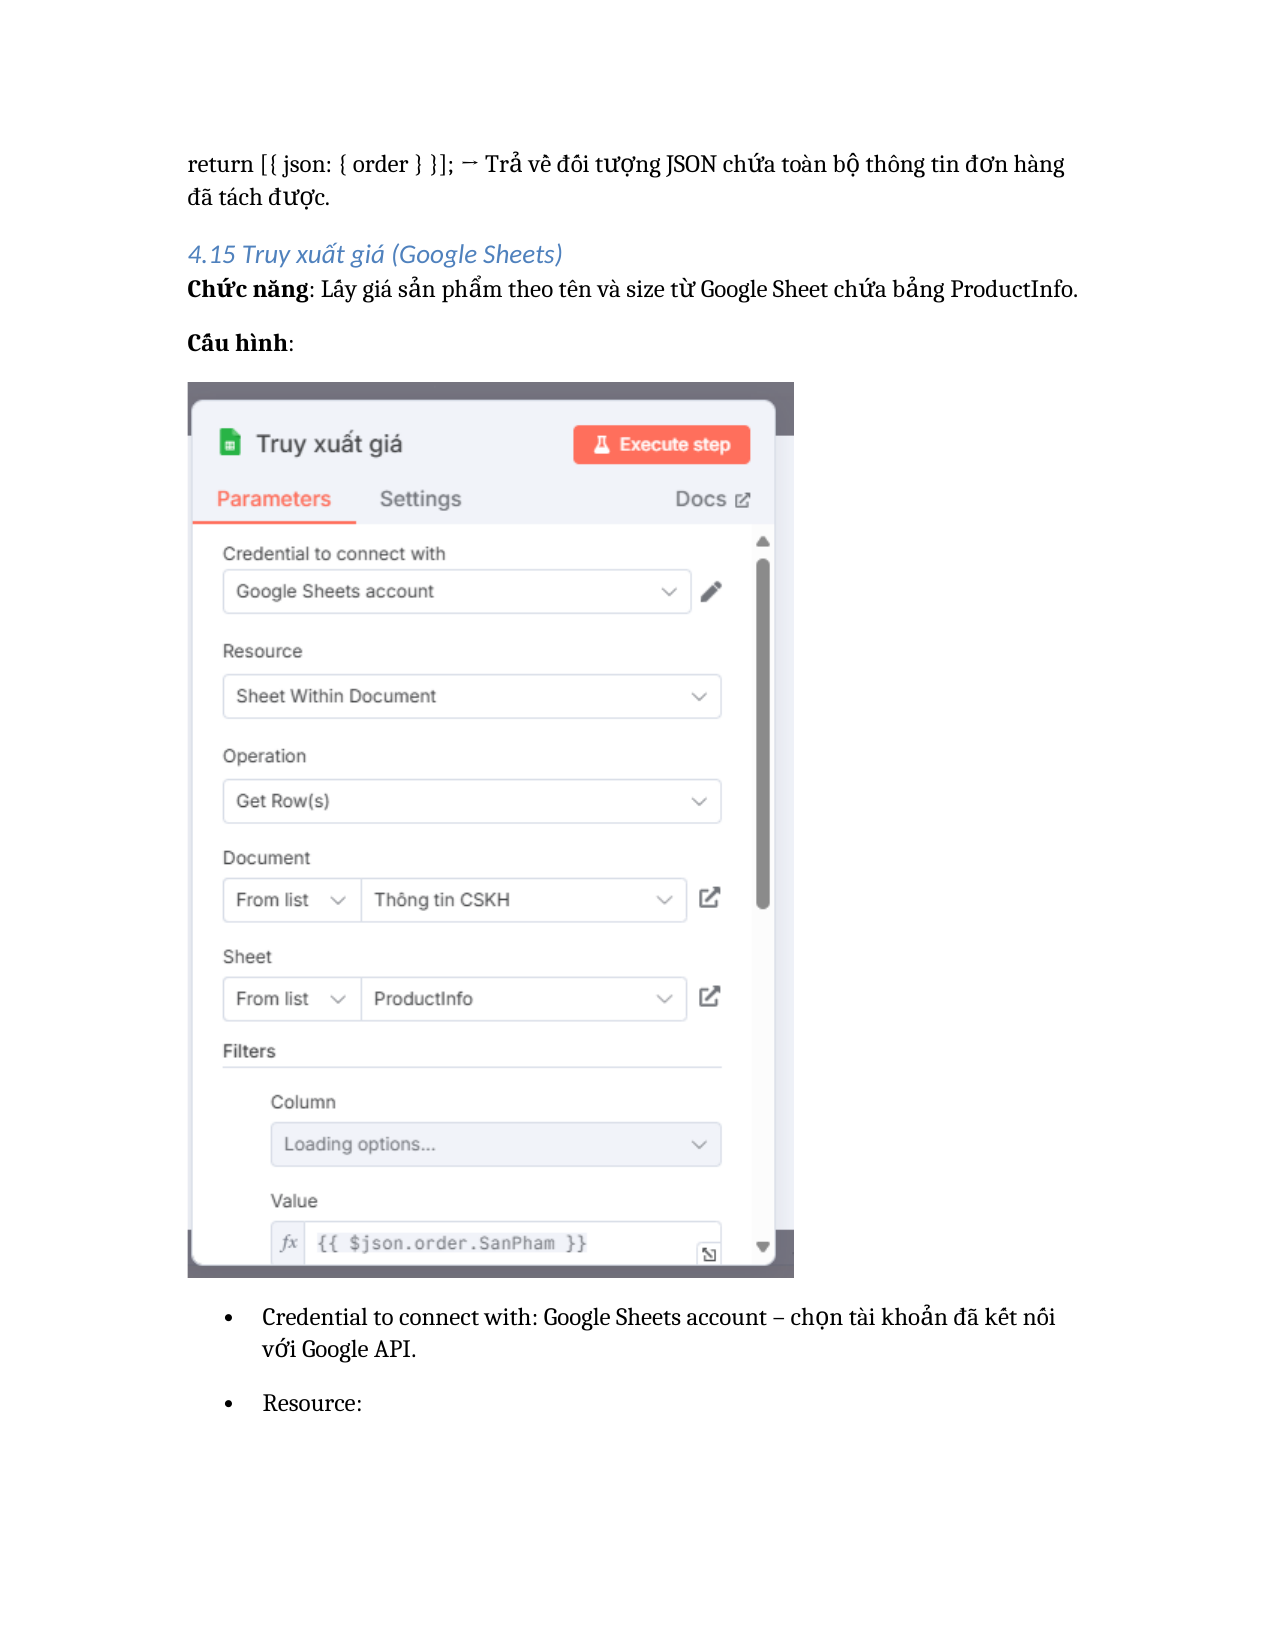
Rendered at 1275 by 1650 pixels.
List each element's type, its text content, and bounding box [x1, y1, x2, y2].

text Chức năng: Lấy giá sản phẩm theo tên và size từ Google Sheet chứa bảng ProductInfo. [187, 275, 1087, 303]
picture [187, 382, 794, 1278]
text return [{ json: { order } }]; → Trả về đối tượng JSON chứa toàn bộ thông tin đơn hàng đã tách được. [187, 150, 1087, 212]
subtitle 4.15 Truy xuất giá (Google Sheets) [187, 237, 1087, 270]
list Resource: [225, 1389, 1087, 1418]
list Credential to connect with: Google Sheets account – chọn tài khoản đã kết nối với Google API. [225, 1302, 1087, 1364]
text Cấu hình: [187, 329, 1087, 357]
